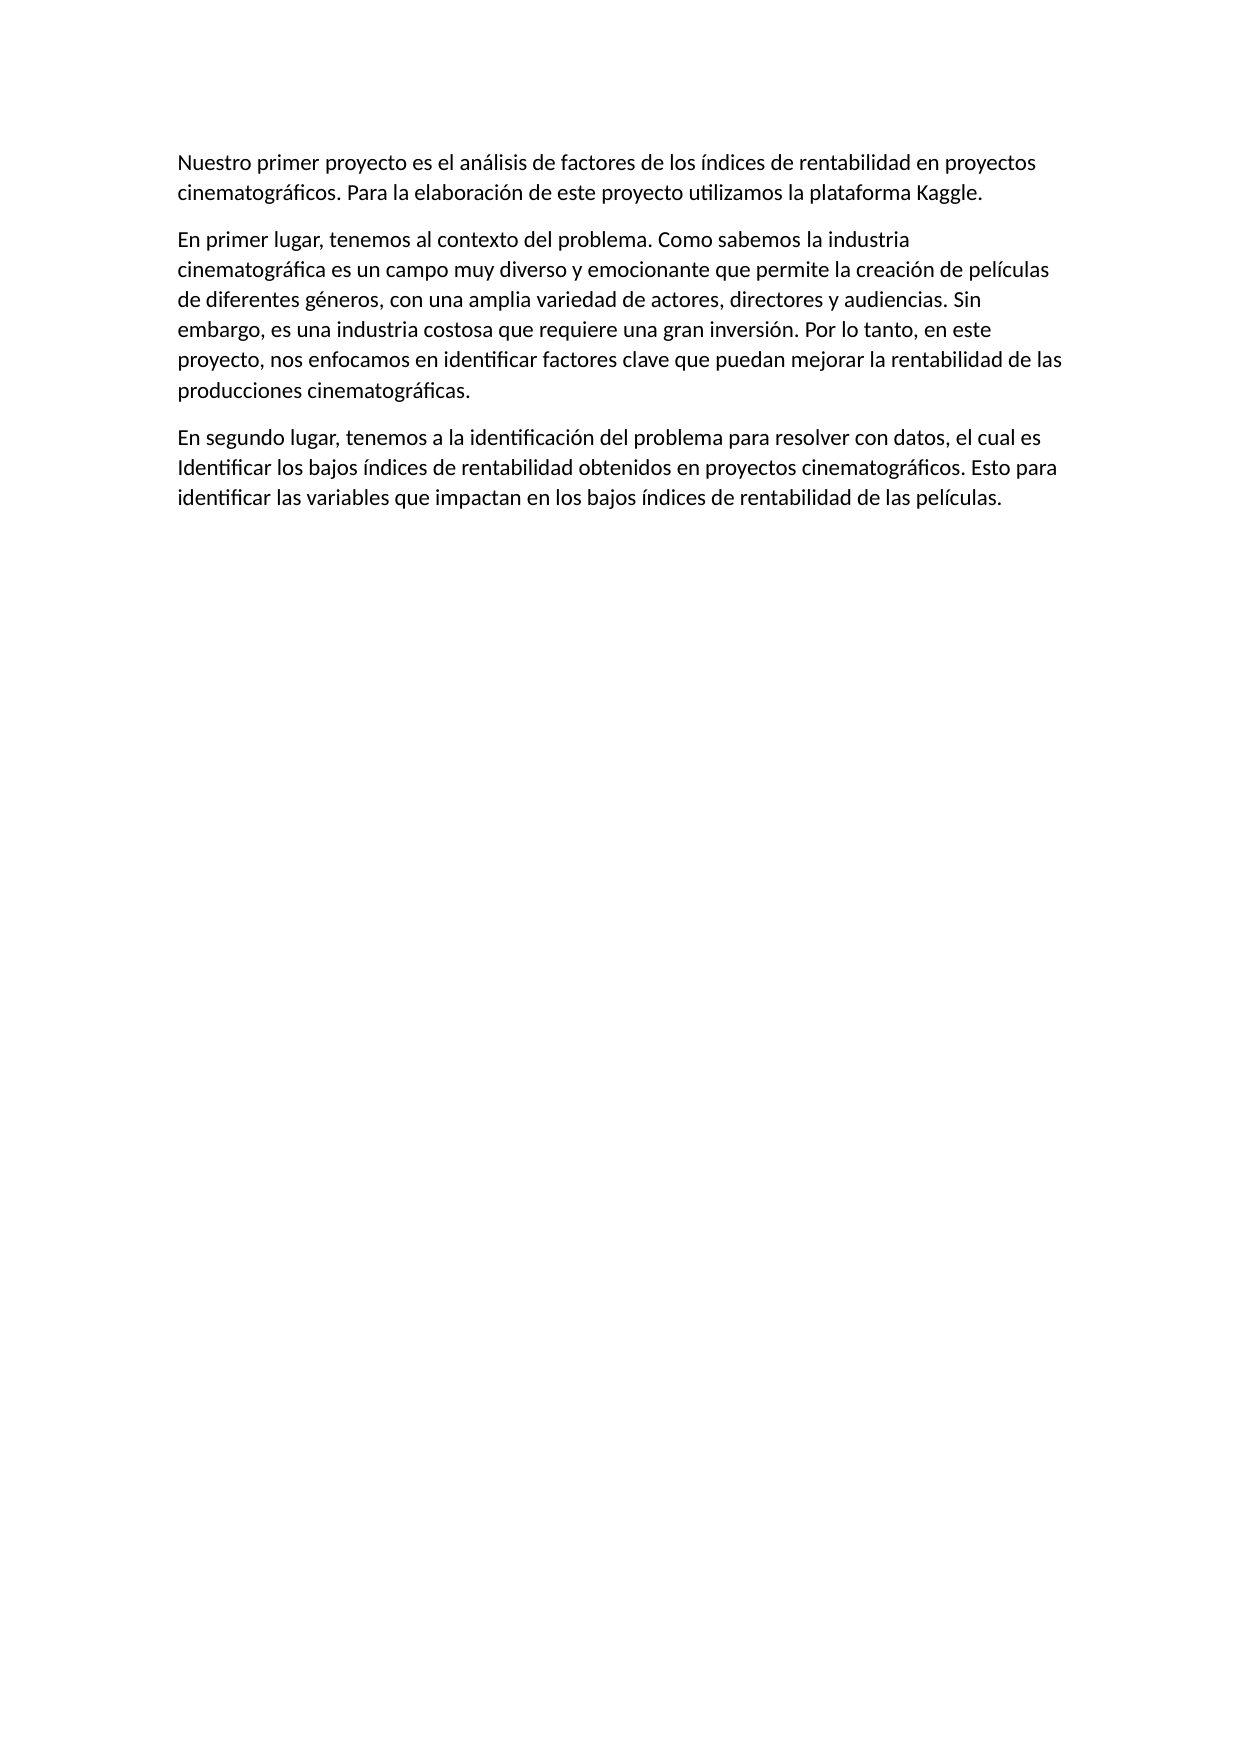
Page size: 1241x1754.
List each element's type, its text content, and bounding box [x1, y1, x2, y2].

text En primer lugar, tenemos al contexto del problema. Como sabemos la industria cinematográfica es un campo muy diverso y emocionante que permite la creación de películas de diferentes géneros, con una amplia variedad de actores, directores y audiencias. Sin embargo, es una industria costosa que requiere una gran inversión. Por lo tanto, en este proyecto, nos enfocamos en identificar factores clave que puedan mejorar la rentabilidad de las producciones cinematográficas. [177, 225, 1063, 404]
text En segundo lugar, tenemos a la identificación del problema para resolver con datos, el cual es Identificar los bajos índices de rentabilidad obtenidos en proyectos cinematográficos. Esto para identificar las variables que impactan en los bajos índices de rentabilidad de las películas. [177, 423, 1063, 511]
text Nuestro primer proyecto es el análisis de factores de los índices de rentabilidad en proyectos cinematográficos. Para la elaboración de este proyecto utilizamos la plataforma Kaggle. [177, 148, 1063, 206]
